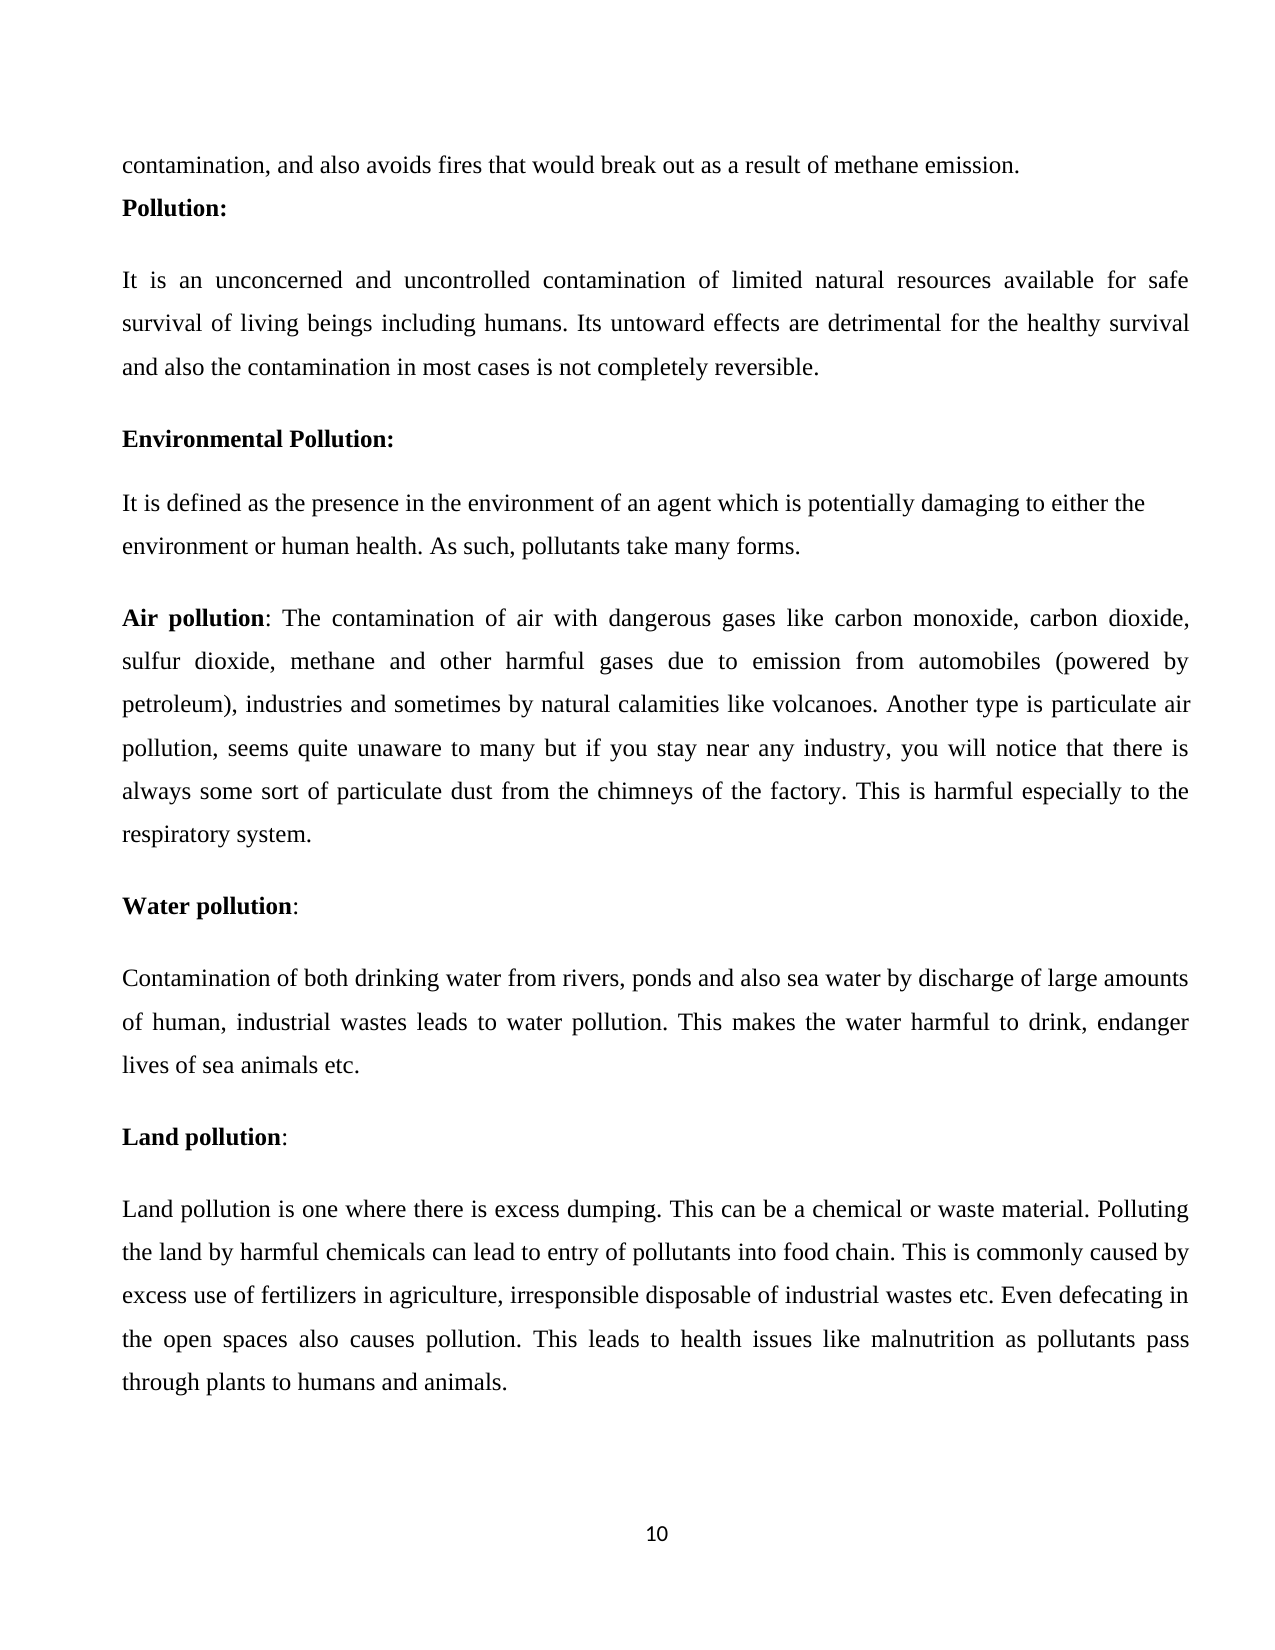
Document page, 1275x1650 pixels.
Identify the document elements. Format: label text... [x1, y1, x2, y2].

text Land pollution is one where there is excess dumping. This can be a chemical or waste material. Polluting the land by harmful chemicals can lead to entry of pollutants into food chain. This is commonly caused by excess use of fertilizers in agriculture, irresponsible disposable of industrial wastes etc. Even defecating in the open spaces also causes pollution. This leads to health issues like malnutrition as pollutants pass through plants to humans and animals. [122, 1194, 1191, 1396]
text Environmental Pollution: [122, 424, 1191, 453]
text Land pollution: [122, 1122, 1191, 1151]
text Water pollution: [122, 891, 1191, 920]
text It is defined as the presence in the environment of an agent which is potentially damaging to either the environment or human health. As such, pollutants take many forms. [122, 488, 1191, 560]
text It is an unconcerned and uncontrolled contamination of limited natural resources available for safe survival of living beings including humans. Its untoward effects are detrimental for the healthy survival and also the contamination in most cases is not completely reversible. [122, 265, 1191, 380]
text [122, 150, 1191, 222]
text Contamination of both drinking water from rivers, ponds and also sea water by discharge of large amounts of human, industrial wastes leads to water pollution. This makes the water harmful to drink, endanger lives of sea animals etc. [122, 963, 1191, 1078]
text Air pollution: The contamination of air with dangerous gases like carbon monoxide, carbon dioxide, sulfur dioxide, methane and other harmful gases due to emission from automobiles (powered by petroleum), industries and sometimes by natural calamities like volcanoes. Another type is particulate air pollution, seems quite unaware to many but if you stay near any industry, you will notice that there is always some sort of particulate dust from the chimneys of the factory. This is harmful especially to the respiratory system. [122, 603, 1191, 848]
